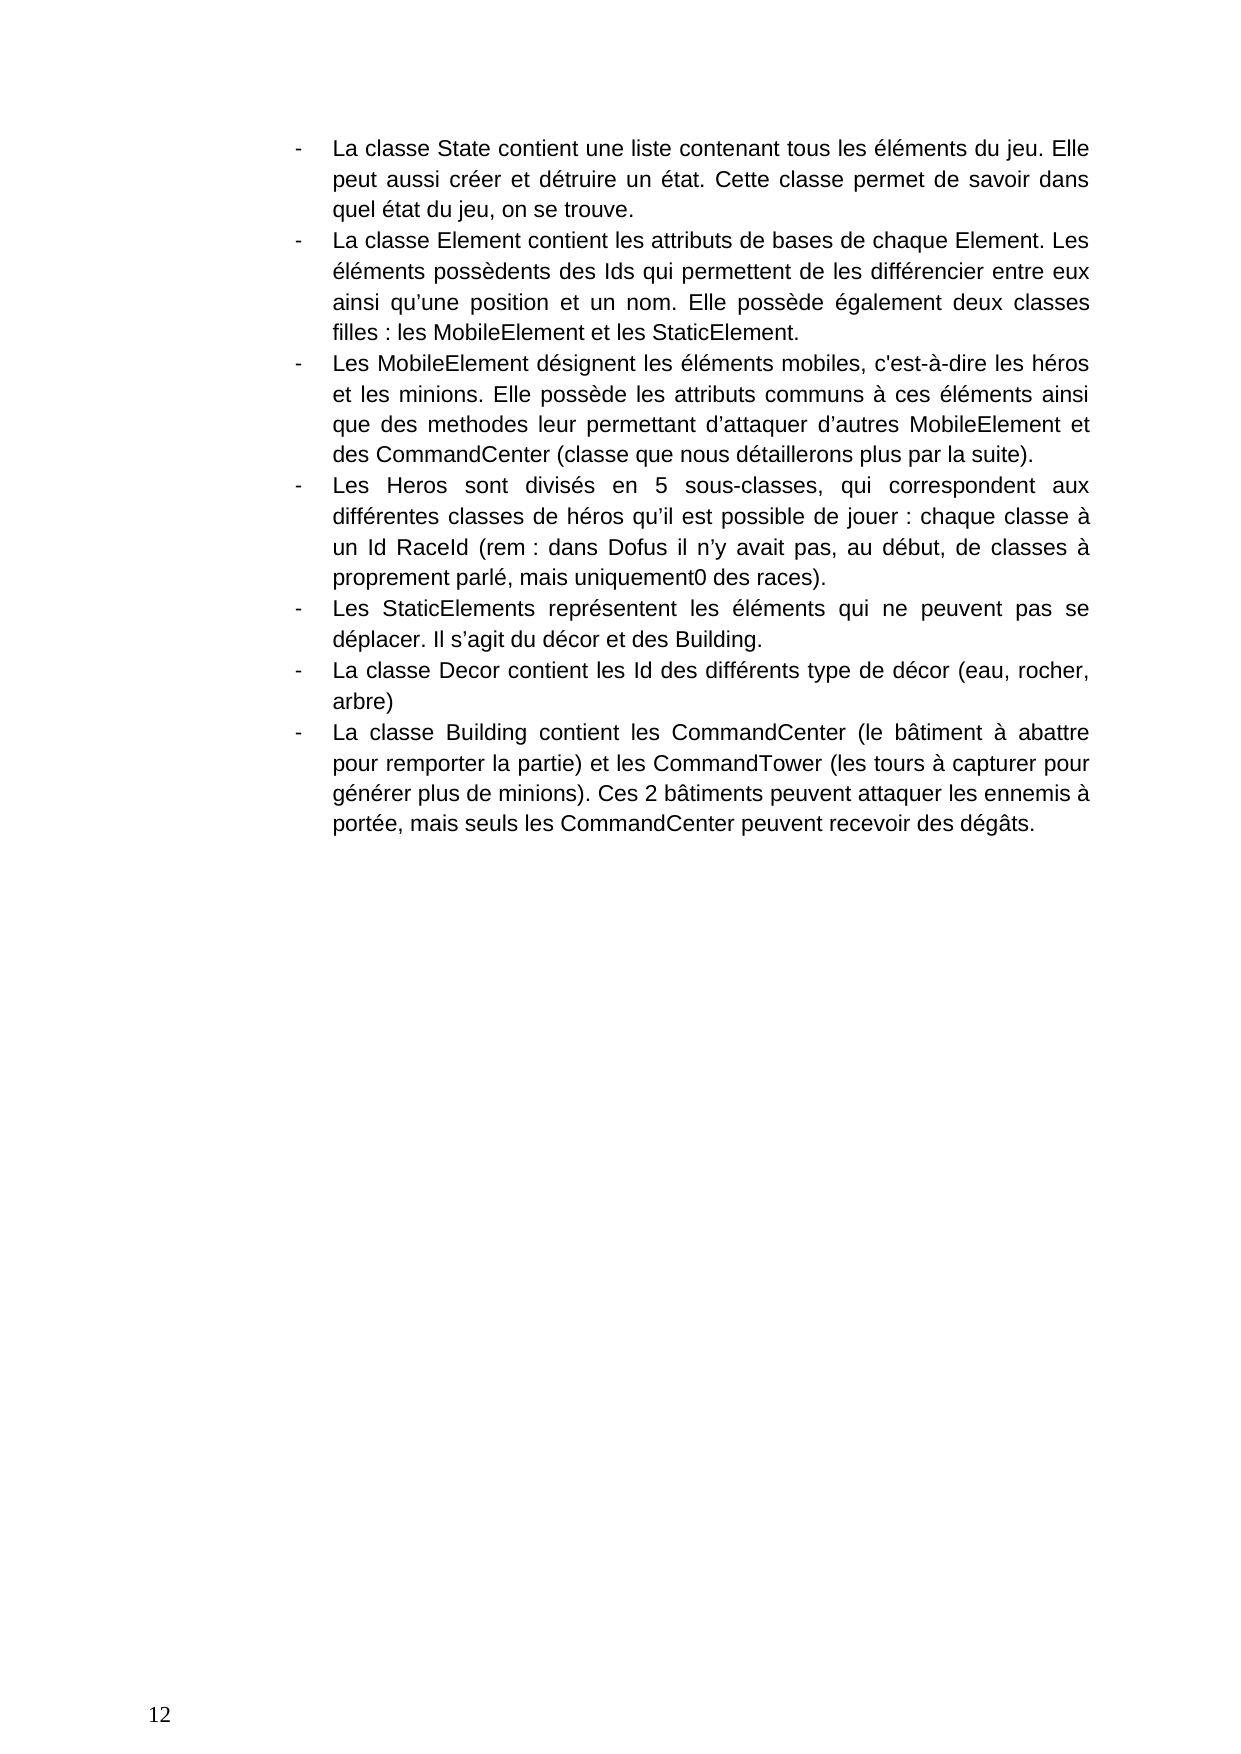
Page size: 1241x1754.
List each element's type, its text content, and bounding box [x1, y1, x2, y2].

list La classe Decor contient les Id des différents type de décor (eau, rocher, arbre) [295, 656, 1090, 714]
list Les StaticElements représentent les éléments qui ne peuvent pas se déplacer. Il s’agit du décor et des Building. [295, 594, 1090, 652]
list Les MobileElement désignent les éléments mobiles, c'est-à-dire les héros et les minions. Elle possède les attributs communs à ces éléments ainsi que des methodes leur permettant d’attaquer d’autres MobileElement et des CommandCenter (classe que nous détaillerons plus par la suite). [295, 349, 1090, 468]
list La classe Building contient les CommandCenter (le bâtiment à abattre pour remporter la partie) et les CommandTower (les tours à capturer pour générer plus de minions). Ces 2 bâtiments peuvent attaquer les ennemis à portée, mais seuls les CommandCenter peuvent recevoir des dégâts. [295, 718, 1090, 837]
list La classe State contient une liste contenant tous les éléments du jeu. Elle peut aussi créer et détruire un état. Cette classe permet de savoir dans quel état du jeu, on se trouve. [295, 134, 1090, 223]
list La classe Element contient les attributs de bases de chaque Element. Les éléments possèdents des Ids qui permettent de les différencier entre eux ainsi qu’une position et un nom. Elle possède également deux classes filles : les MobileElement et les StaticElement. [295, 226, 1090, 345]
list Les Heros sont divisés en 5 sous-classes, qui correspondent aux différentes classes de héros qu’il est possible de jouer : chaque classe à un Id RaceId (rem : dans Dofus il n’y avait pas, au début, de classes à proprement parlé, mais uniquement0 des races). [295, 471, 1090, 590]
